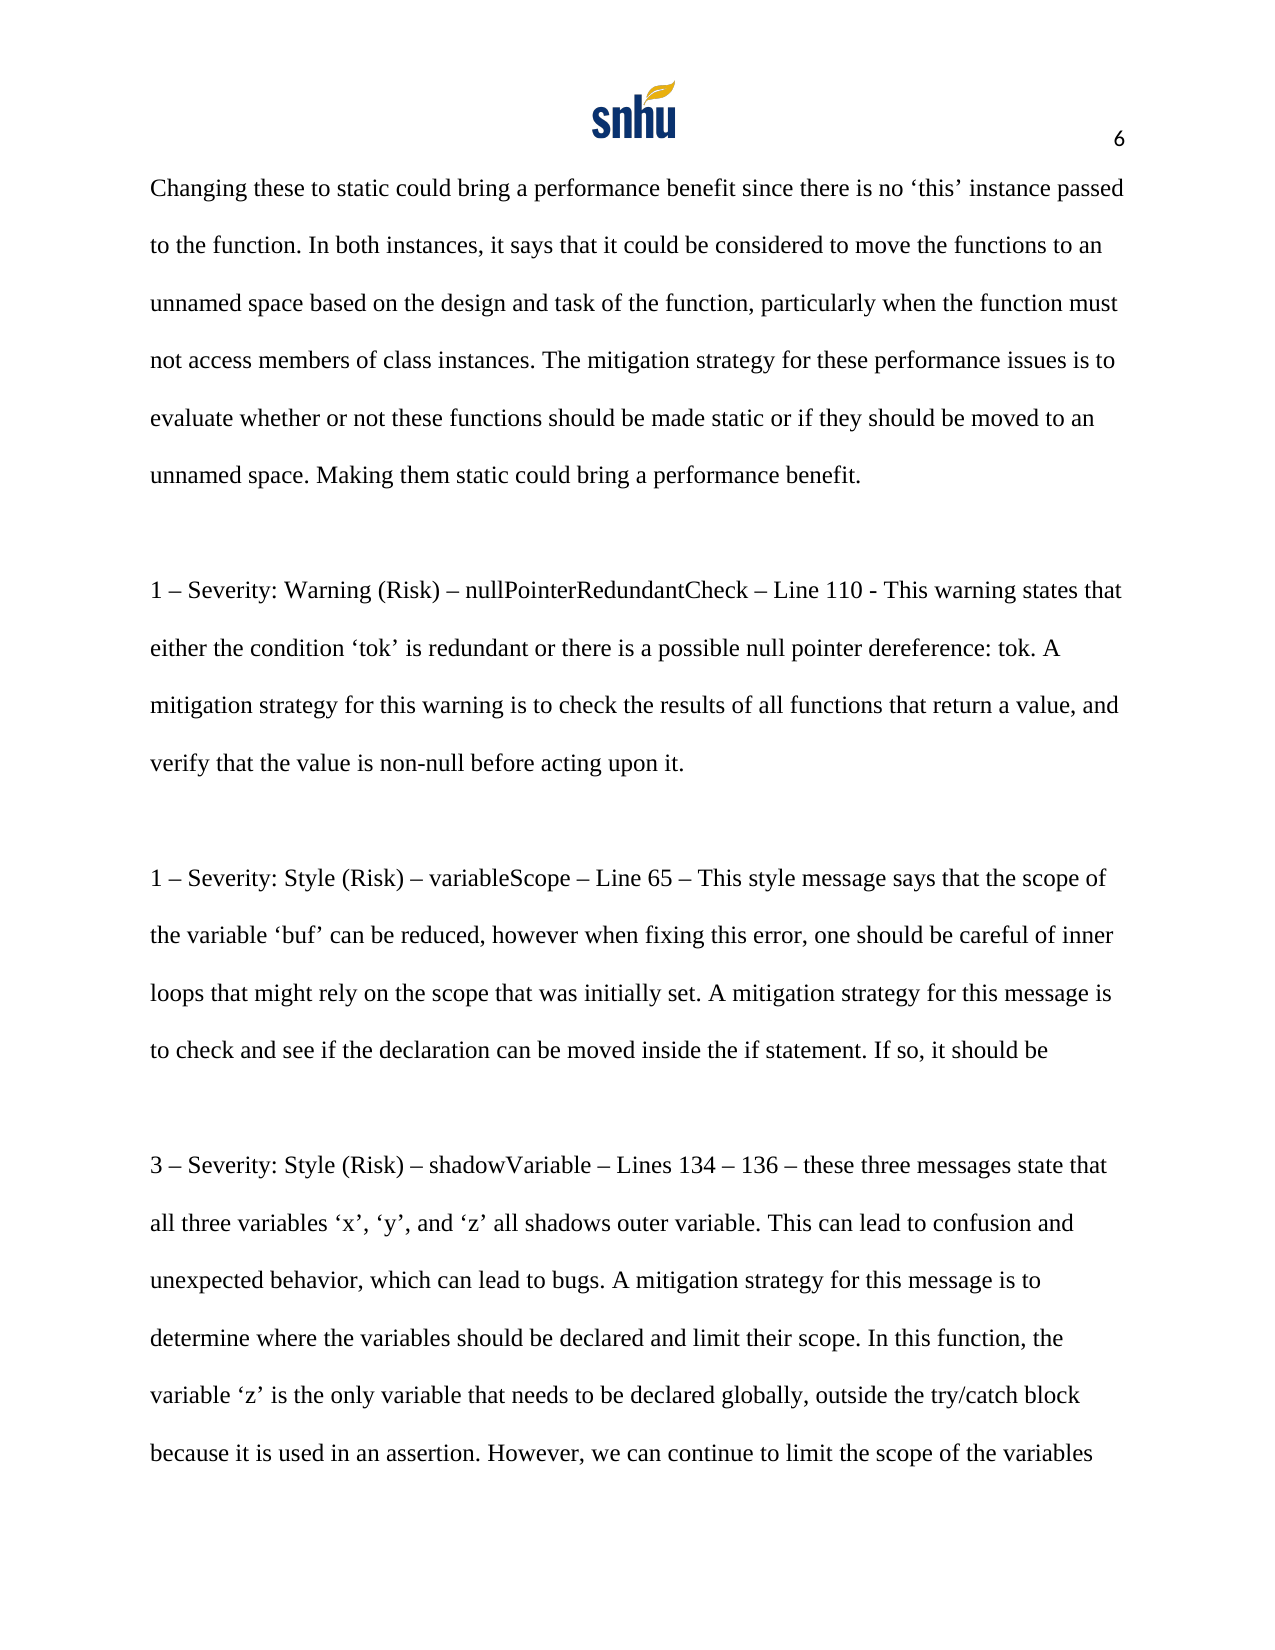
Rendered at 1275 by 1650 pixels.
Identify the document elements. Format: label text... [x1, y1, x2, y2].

text 1 – Severity: Style (Risk) – variableScope – Line 65 – This style message says that the scope of the variable ‘buf’ can be reduced, however when fixing this error, one should be careful of inner loops that might rely on the scope that was initially set. A mitigation strategy for this message is to check and see if the declaration can be moved inside the if statement. If so, it should be [150, 863, 1125, 1064]
picture [573, 75, 702, 147]
text 1 – Severity: Warning (Risk) – nullPointerRedundantCheck – Line 110 - This warning states that either the condition ‘tok’ is redundant or there is a possible null pointer dereference: tok. A mitigation strategy for this warning is to check the results of all functions that return a value, and verify that the value is non-null before acting upon it. [150, 576, 1125, 777]
